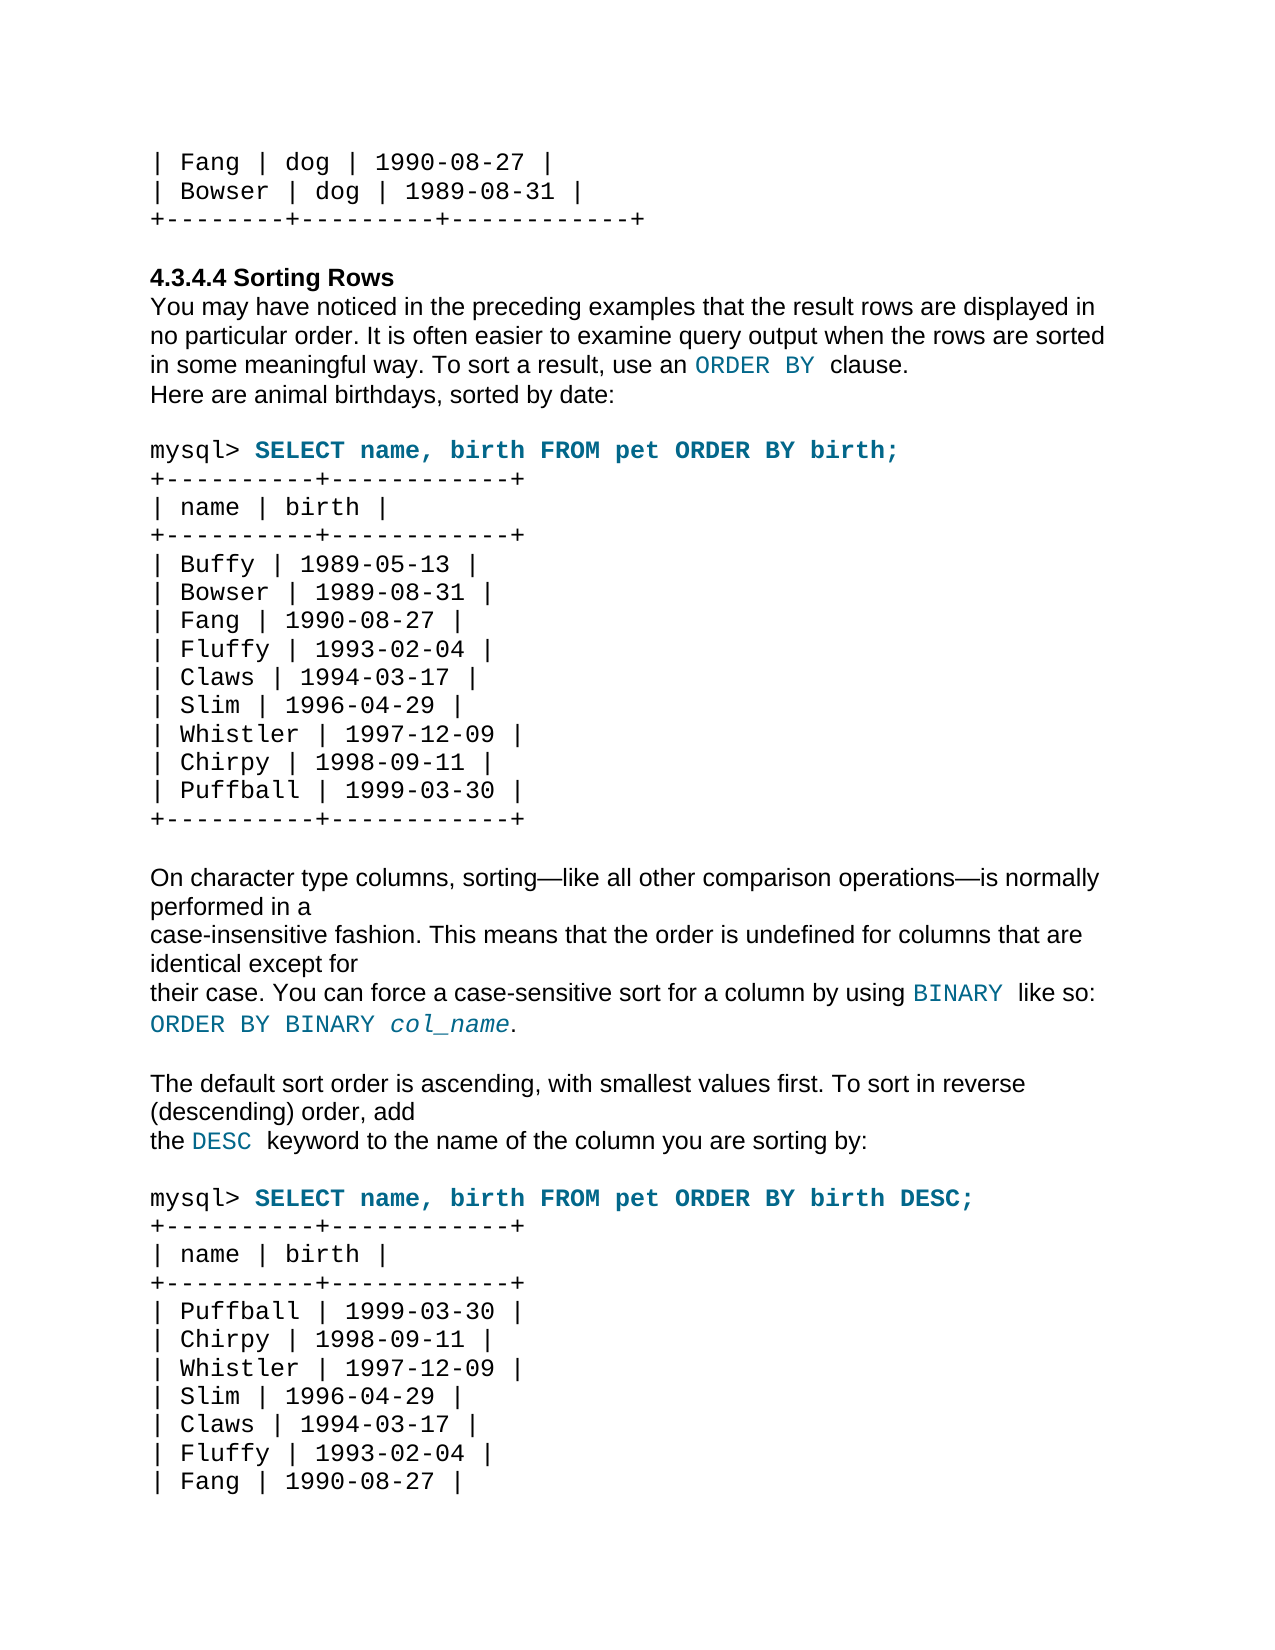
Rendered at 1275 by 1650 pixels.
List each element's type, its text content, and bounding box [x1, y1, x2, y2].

text mysql> SELECT name, birth FROM pet ORDER BY birth; [150, 438, 1125, 466]
text the DESC keyword to the name of the column you are sorting by: [150, 1126, 1125, 1157]
text | Fang | 1990-08-27 | [150, 1469, 1125, 1497]
text | Buffy | 1989-05-13 | [150, 551, 1125, 580]
text | Claws | 1994-03-17 | [150, 1412, 1125, 1440]
text On character type columns, sorting—like all other comparison operations—is normally performed in a [150, 863, 1125, 921]
text | Puffball | 1999-03-30 | [150, 1299, 1125, 1327]
text | name | birth | [150, 1242, 1125, 1270]
text +--------+---------+------------+ [150, 207, 1125, 235]
text You may have noticed in the preceding examples that the result rows are displayed in no particular order. It is often easier to examine query output when the rows are sorted in some meaningful way. To sort a result, use an ORDER BY clause. [150, 292, 1125, 381]
text | Puffball | 1999-03-30 | [150, 778, 1125, 806]
text case-insensitive fashion. This means that the order is undefined for columns that are identical except for [150, 921, 1125, 978]
text | Chirpy | 1998-09-11 | [150, 750, 1125, 778]
text their case. You can force a case-sensitive sort for a column by using BINARY like so: ORDER BY BINARY col_name. [150, 978, 1125, 1040]
text | Slim | 1996-04-29 | [150, 1384, 1125, 1412]
text +----------+------------+ [150, 1214, 1125, 1242]
text +----------+------------+ [150, 806, 1125, 835]
text Here are animal birthdays, sorted by date: [150, 381, 1125, 409]
text +----------+------------+ [150, 1270, 1125, 1299]
text | name | birth | [150, 495, 1125, 523]
text mysql> SELECT name, birth FROM pet ORDER BY birth DESC; [150, 1185, 1125, 1214]
text | Fang | 1990-08-27 | [150, 608, 1125, 636]
text | Bowser | 1989-08-31 | [150, 580, 1125, 608]
text +----------+------------+ [150, 466, 1125, 495]
text | Whistler | 1997-12-09 | [150, 721, 1125, 750]
text +----------+------------+ [150, 523, 1125, 551]
text | Fluffy | 1993-02-04 | [150, 1440, 1125, 1469]
text | Slim | 1996-04-29 | [150, 693, 1125, 721]
text | Whistler | 1997-12-09 | [150, 1355, 1125, 1384]
text | Bowser | dog | 1989-08-31 | [150, 178, 1125, 207]
text | Chirpy | 1998-09-11 | [150, 1327, 1125, 1355]
text | Fang | dog | 1990-08-27 | [150, 150, 1125, 178]
text | Fluffy | 1993-02-04 | [150, 636, 1125, 665]
text | Claws | 1994-03-17 | [150, 665, 1125, 693]
text 4.3.4.4 Sorting Rows [150, 263, 1125, 292]
text The default sort order is ascending, with smallest values first. To sort in reverse (descending) order, add [150, 1069, 1125, 1126]
